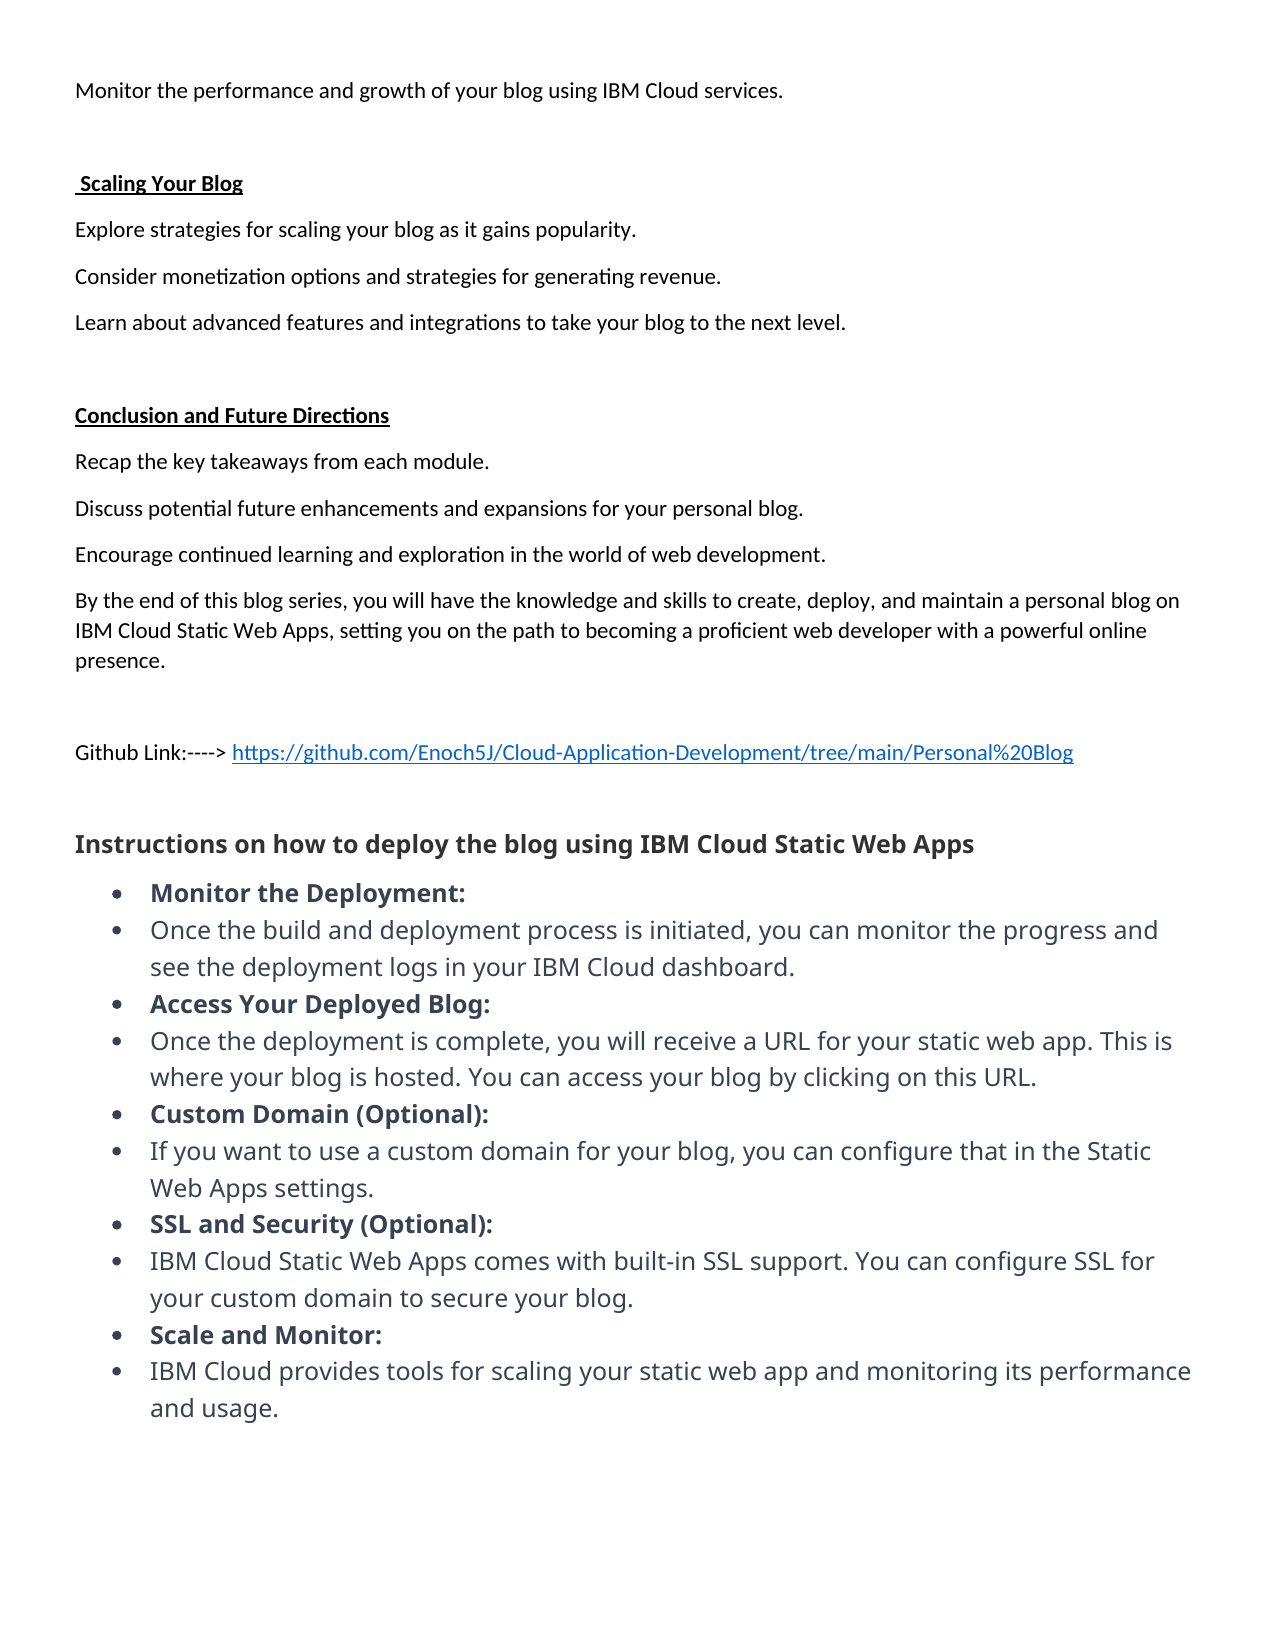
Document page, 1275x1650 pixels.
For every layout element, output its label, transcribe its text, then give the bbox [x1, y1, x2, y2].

list Once the deployment is complete, you will receive a URL for your static web app. This is where your blog is hosted. You can access your blog by clicking on this URL. [112, 1023, 1200, 1094]
text Github Link:----> https://github.com/Enoch5J/Cloud-Application-Development/tree/main/Personal%20Blog [75, 737, 1200, 767]
list Access Your Deployed Blog: [112, 986, 1200, 1020]
text Recap the key takeaways from each module. [75, 446, 1200, 476]
list Custom Domain (Optional): [112, 1097, 1200, 1131]
text Scaling Your Blog [75, 168, 1200, 197]
text Encourage continued learning and exploration in the world of web development. [75, 538, 1200, 568]
text Consider monetization options and strategies for generating revenue. [75, 260, 1200, 290]
list Monitor the Deployment: [112, 876, 1200, 910]
list IBM Cloud provides tools for scaling your static web app and monitoring its performance and usage. [112, 1354, 1200, 1425]
text Monitor the performance and growth of your blog using IBM Cloud services. [75, 75, 1200, 105]
list Once the build and deployment process is initiated, you can monitor the progress and see the deployment logs in your IBM Cloud dashboard. [112, 913, 1200, 984]
text Conclusion and Future Directions [75, 399, 1200, 429]
text By the end of this blog series, you will have the knowledge and skills to create, deploy, and maintain a personal blog on IBM Cloud Static Web Apps, setting you on the path to becoming a proficient web developer with a powerful online presence. [75, 585, 1200, 674]
list If you want to use a custom domain for your blog, you can configure that in the Static Web Apps settings. [112, 1133, 1200, 1204]
list SSL and Security (Optional): [112, 1207, 1200, 1241]
text Discuss potential future enhancements and expansions for your personal blog. [75, 492, 1200, 522]
list Scale and Monitor: [112, 1317, 1200, 1351]
text Learn about advanced features and integrations to take your blog to the next level. [75, 307, 1200, 336]
text Explore strategies for scaling your blog as it gains popularity. [75, 214, 1200, 244]
text Instructions on how to deploy the blog using IBM Cloud Static Web Apps [75, 830, 1200, 859]
list IBM Cloud Static Web Apps comes with built-in SSL support. You can configure SSL for your custom domain to secure your blog. [112, 1244, 1200, 1314]
